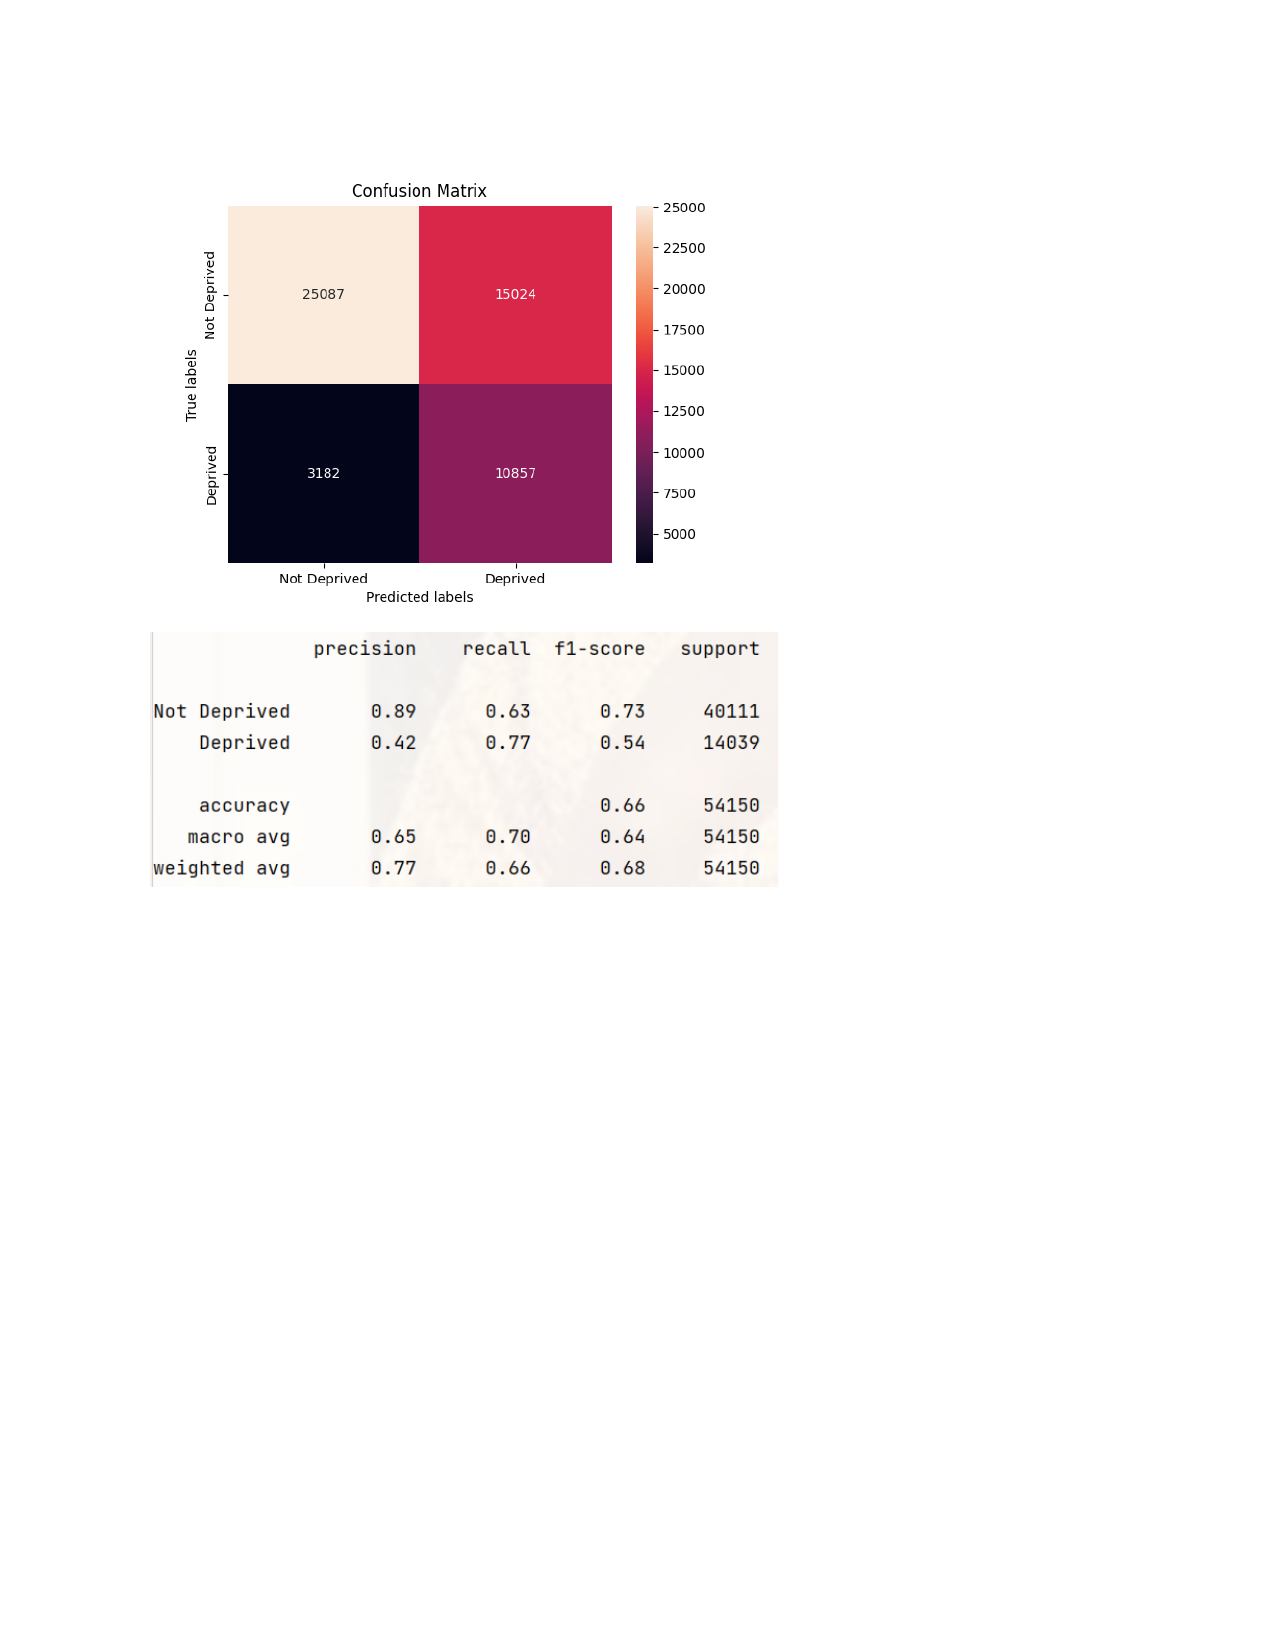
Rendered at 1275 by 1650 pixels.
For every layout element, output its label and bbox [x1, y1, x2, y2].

picture [150, 632, 779, 887]
picture [150, 150, 769, 614]
